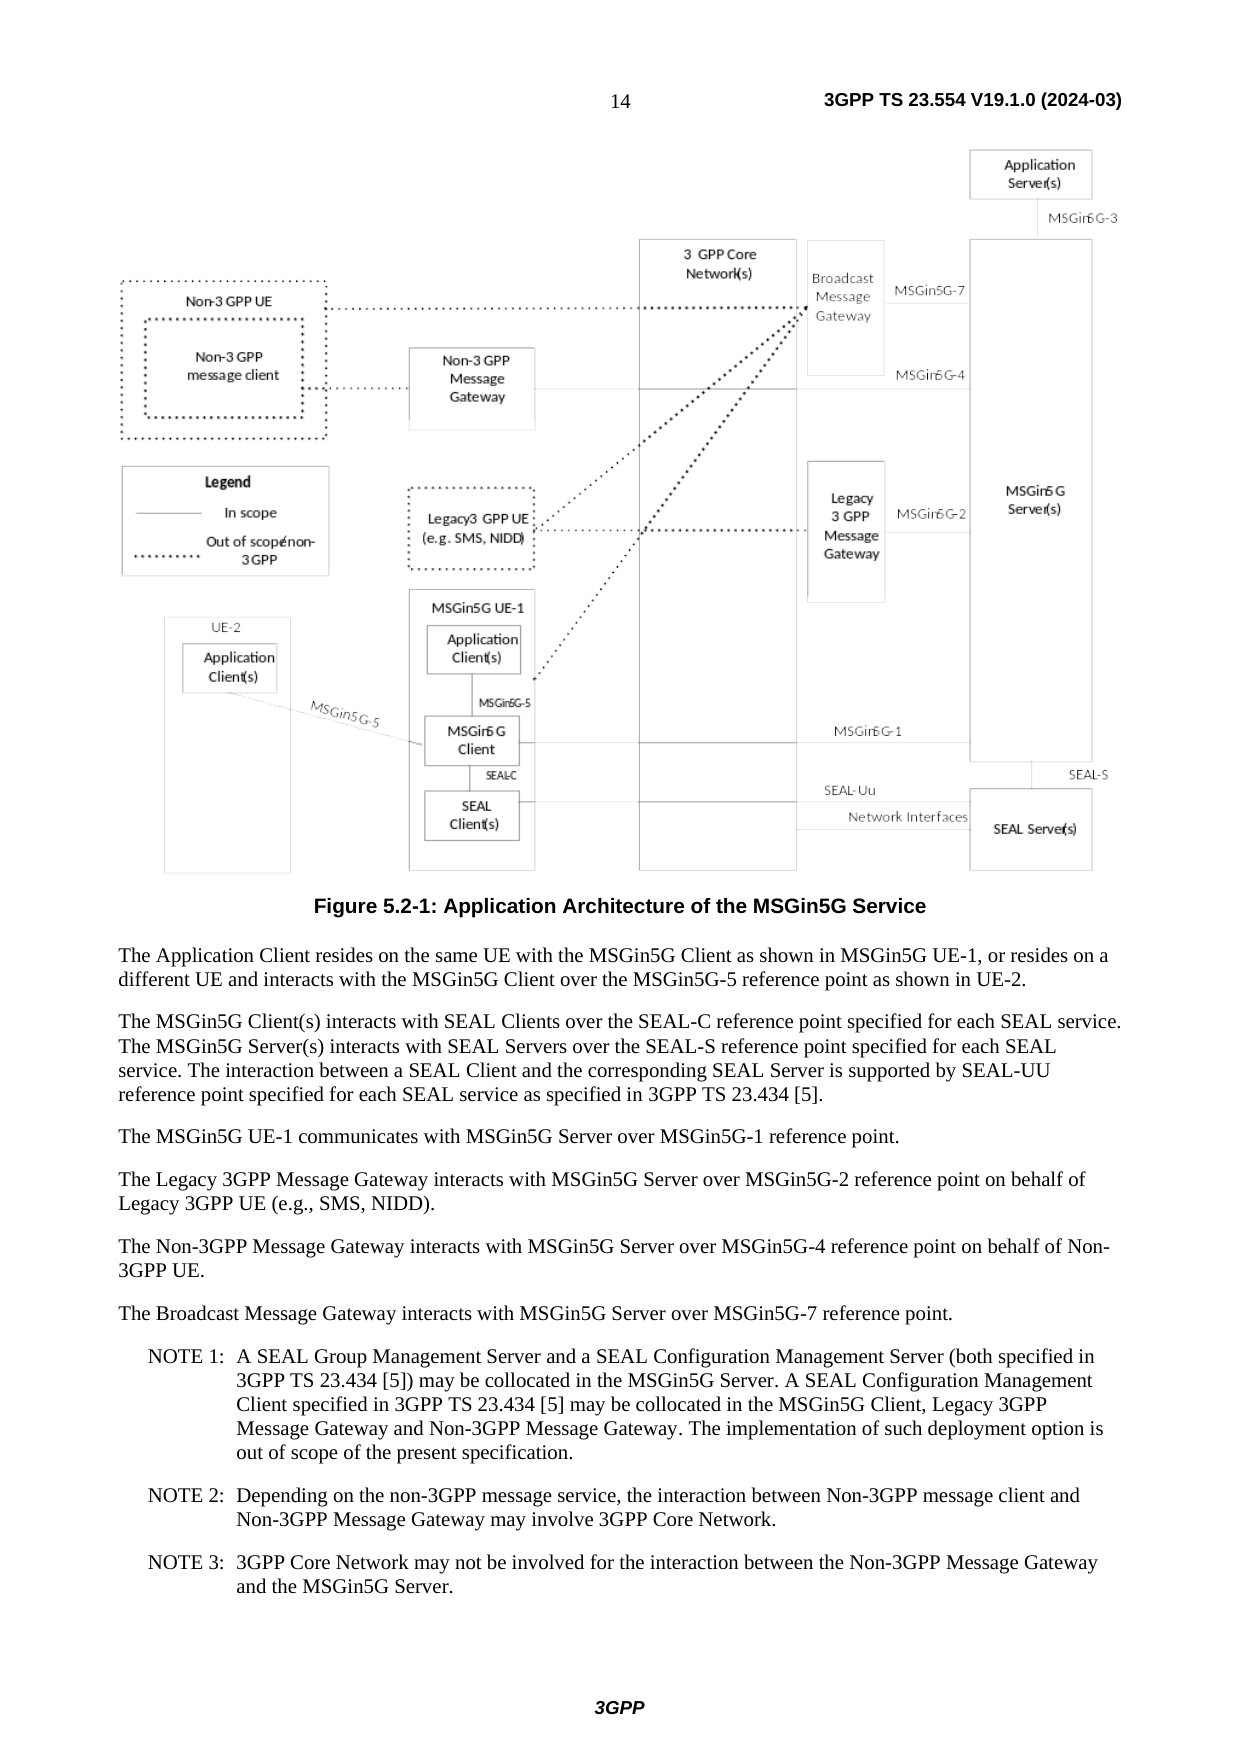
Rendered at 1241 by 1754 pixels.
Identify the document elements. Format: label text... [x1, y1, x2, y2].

text NOTE 2: Depending on the non-3GPP message service, the interaction between Non-3GPP message client and Non-3GPP Message Gateway may involve 3GPP Core Network. [148, 1483, 1122, 1531]
text The MSGin5G UE-1 communicates with MSGin5G Server over MSGin5G-1 reference point. [118, 1124, 1122, 1148]
text The Broadcast Message Gateway interacts with MSGin5G Server over MSGin5G-7 reference point. [118, 1301, 1122, 1325]
text NOTE 1: A SEAL Group Management Server and a SEAL Configuration Management Server (both specified in 3GPP TS 23.434 [5]) may be collocated in the MSGin5G Server. A SEAL Configuration Management Client specified in 3GPP TS 23.434 [5] may be collocated in the MSGin5G Client, Legacy 3GPP Message Gateway and Non-3GPP Message Gateway. The implementation of such deployment option is out of scope of the present specification. [148, 1344, 1122, 1464]
text The Legacy 3GPP Message Gateway interacts with MSGin5G Server over MSGin5G-2 reference point on behalf of Legacy 3GPP UE (e.g., SMS, NIDD). [118, 1167, 1122, 1215]
text Figure 5.2-1: Application Architecture of the MSGin5G Service [118, 894, 1122, 918]
text The Non-3GPP Message Gateway interacts with MSGin5G Server over MSGin5G-4 reference point on behalf of Non-3GPP UE. [118, 1234, 1122, 1282]
text The Application Client resides on the same UE with the MSGin5G Client as shown in MSGin5G UE-1, or resides on a different UE and interacts with the MSGin5G Client over the MSGin5G-5 reference point as shown in UE-2. [118, 943, 1122, 991]
text NOTE 3: 3GPP Core Network may not be involved for the interaction between the Non-3GPP Message Gateway and the MSGin5G Server. [148, 1550, 1122, 1598]
text The MSGin5G Client(s) interacts with SEAL Clients over the SEAL-C reference point specified for each SEAL service. The MSGin5G Server(s) interacts with SEAL Servers over the SEAL-S reference point specified for each SEAL service. The interaction between a SEAL Client and the corresponding SEAL Server is supported by SEAL-UU reference point specified for each SEAL service as specified in 3GPP TS 23.434 [5]. [118, 1009, 1122, 1106]
